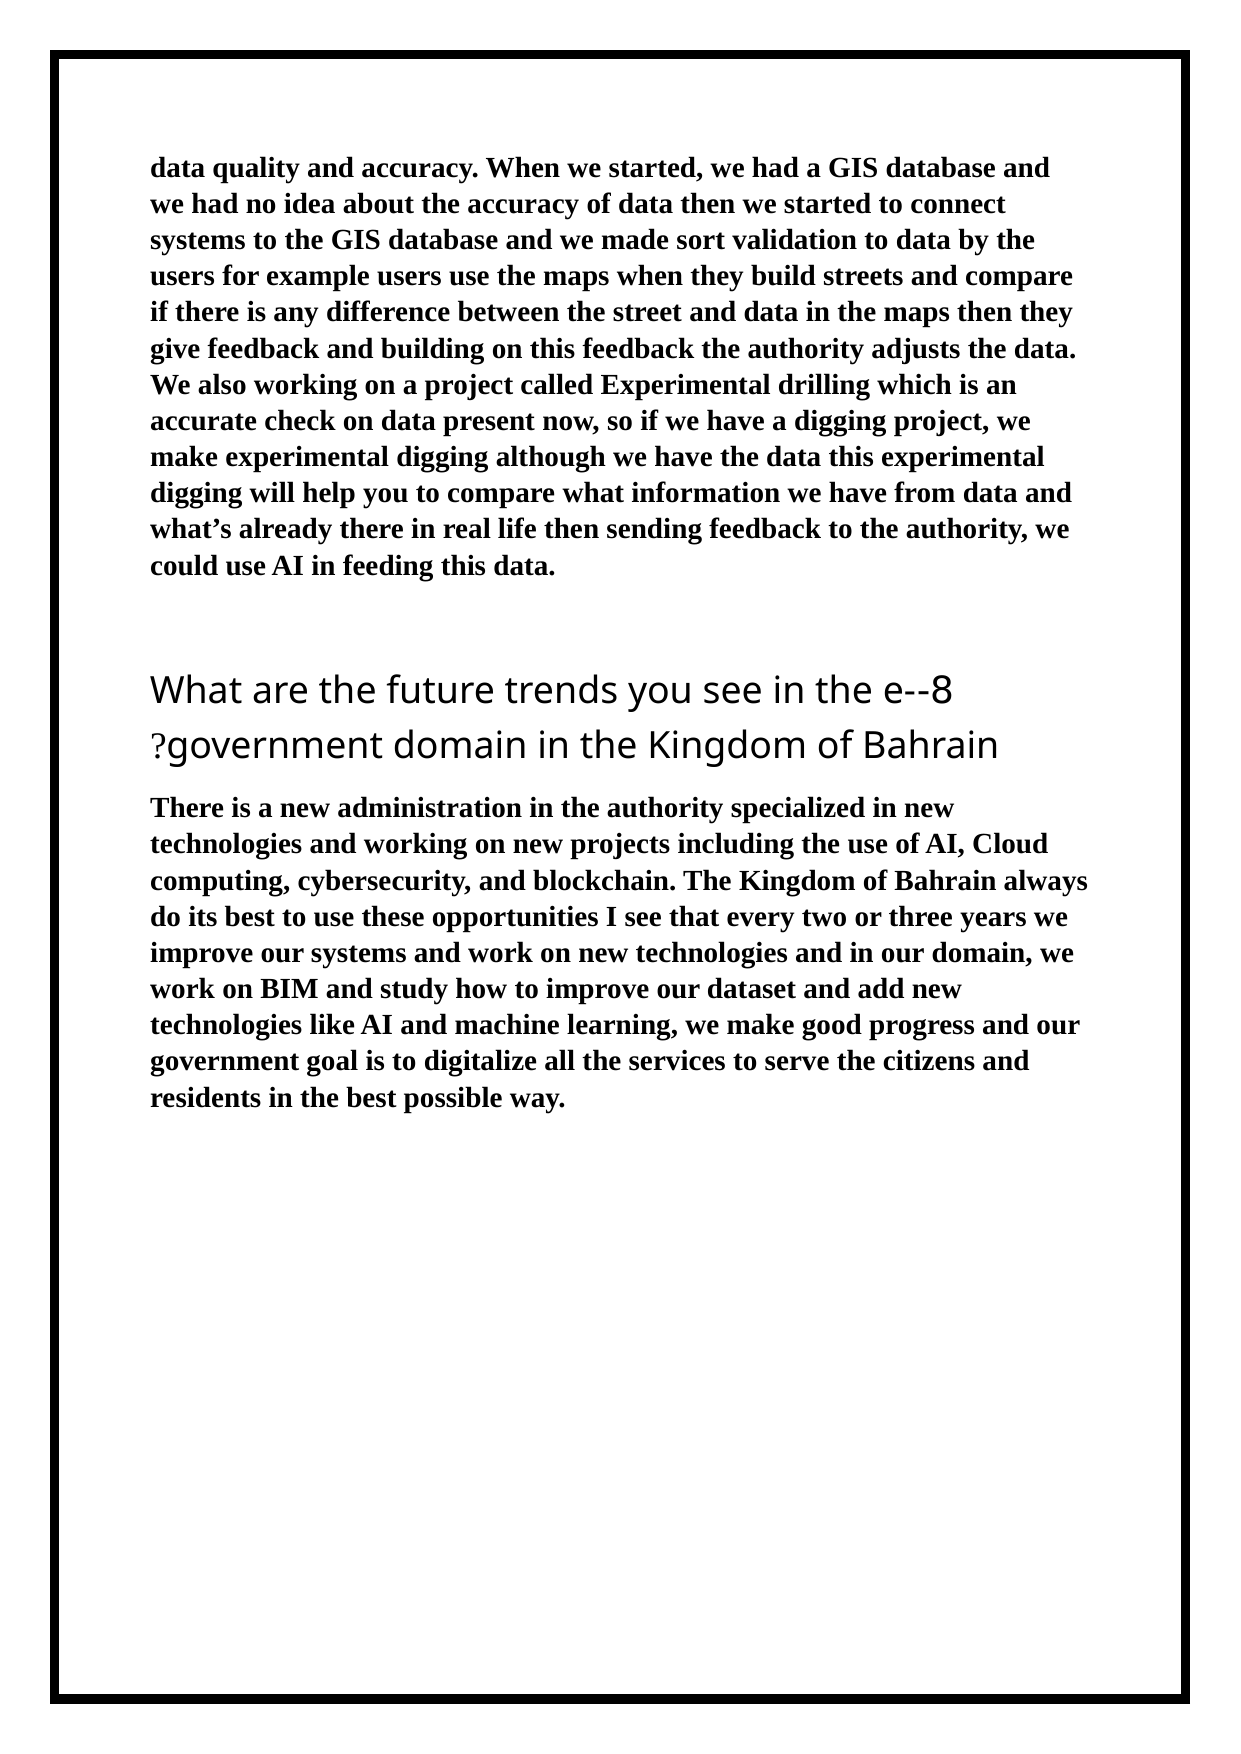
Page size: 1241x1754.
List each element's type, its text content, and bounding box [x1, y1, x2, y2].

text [150, 150, 1090, 581]
text 8-What are the future trends you see in the e-government domain in the Kingdom of Bahrain? [150, 664, 1090, 770]
text There is a new administration in the authority specialized in new technologies and working on new projects including the use of AI, Cloud computing, cybersecurity, and blockchain. The Kingdom of Bahrain always do its best to use these opportunities I see that every two or three years we improve our systems and work on new technologies and in our domain, we work on BIM and study how to improve our dataset and add new technologies like AI and machine learning, we make good progress and our government goal is to digitalize all the services to serve the citizens and residents in the best possible way. [150, 791, 1090, 1113]
